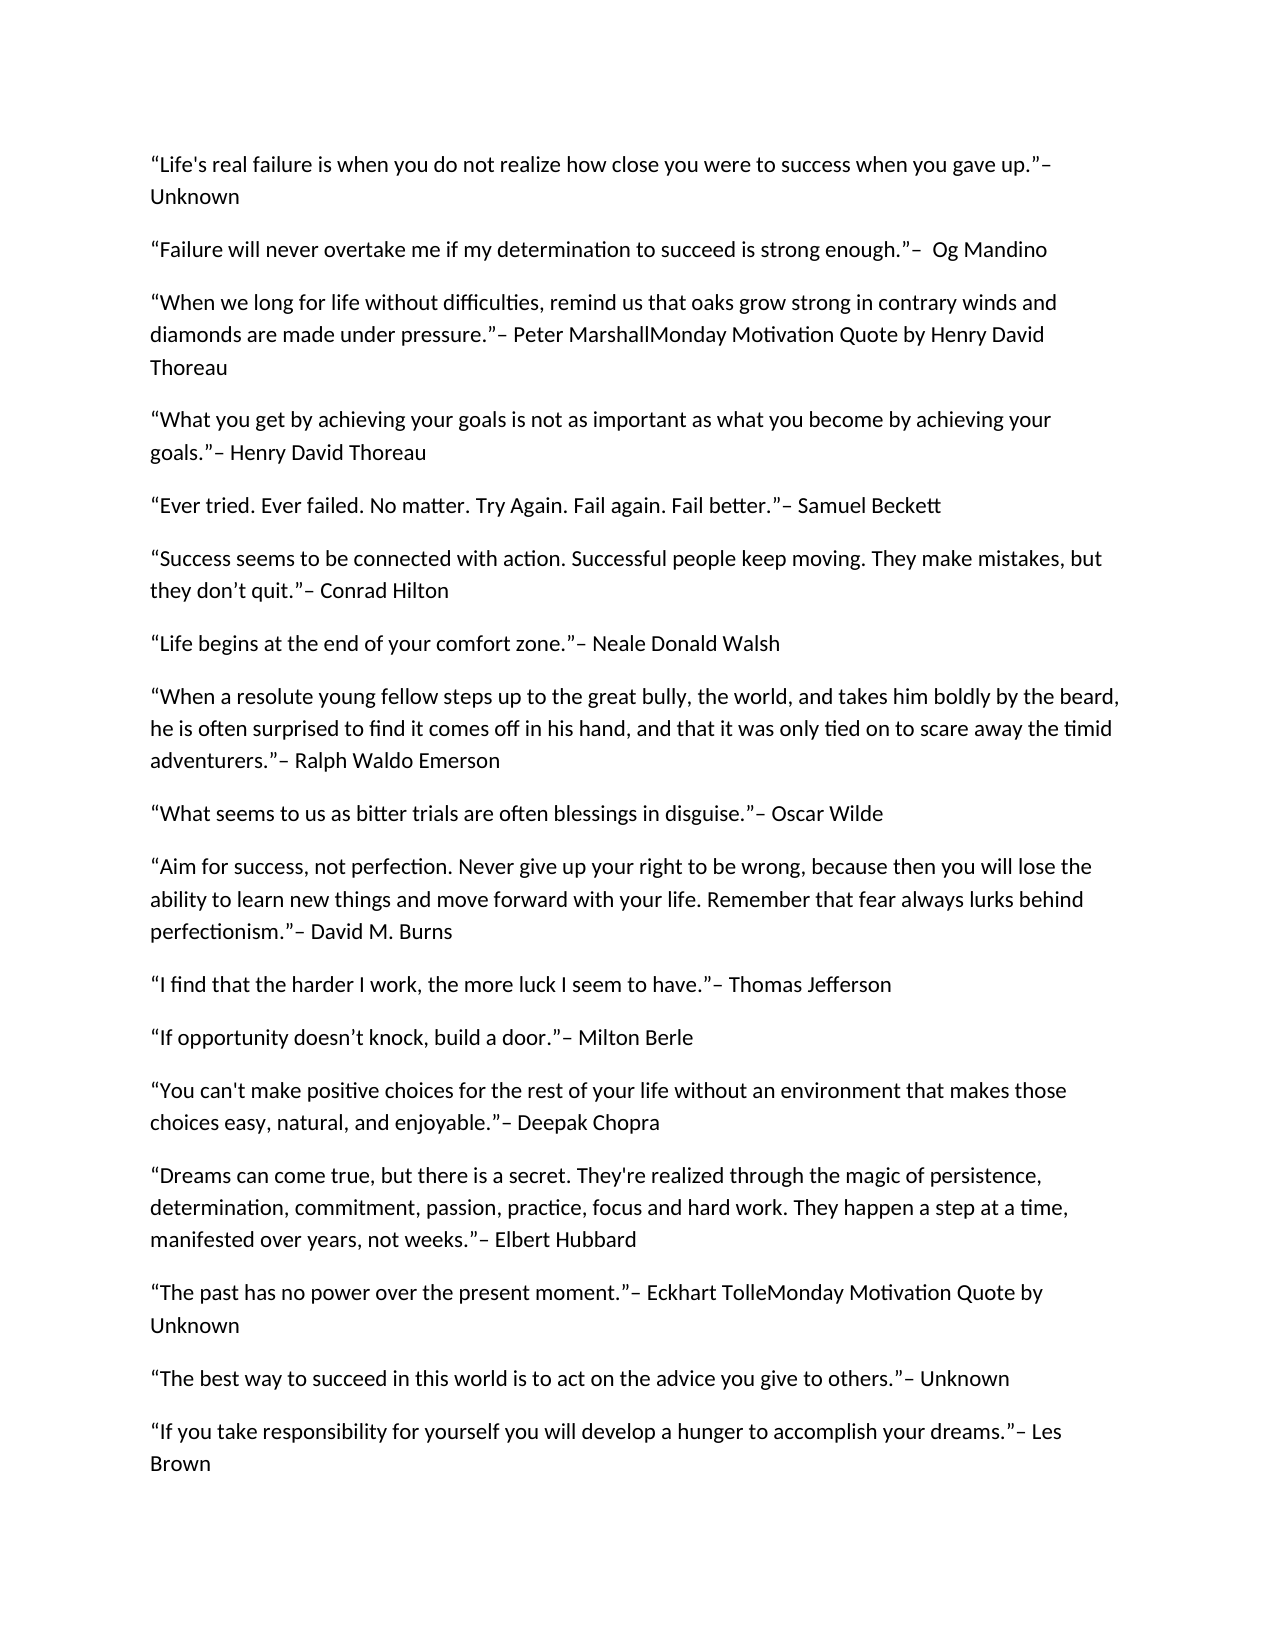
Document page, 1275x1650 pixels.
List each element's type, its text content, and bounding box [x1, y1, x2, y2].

text “Success seems to be connected with action. Successful people keep moving. They make mistakes, but they don’t quit.”– Conrad Hilton [150, 544, 1125, 604]
text “When a resolute young fellow steps up to the great bully, the world, and takes him boldly by the beard, he is often surprised to find it comes off in his hand, and that it was only tied on to scare away the timid adventurers.”– Ralph Waldo Emerson [150, 682, 1125, 774]
text “Life's real failure is when you do not realize how close you were to success when you gave up.”– Unknown [150, 150, 1125, 210]
text “When we long for life without difficulties, remind us that oaks grow strong in contrary winds and diamonds are made under pressure.”– Peter MarshallMonday Motivation Quote by Henry David Thoreau [150, 288, 1125, 381]
text “You can't make positive choices for the rest of your life without an environment that makes those choices easy, natural, and enjoyable.”– Deepak Chopra [150, 1076, 1125, 1136]
text “Ever tried. Ever failed. No matter. Try Again. Fail again. Fail better.”– Samuel Beckett [150, 491, 1125, 519]
text “What you get by achieving your goals is not as important as what you become by achieving your goals.”– Henry David Thoreau [150, 406, 1125, 466]
text “What seems to us as bitter trials are often blessings in disguise.”– Oscar Wilde [150, 799, 1125, 827]
text “Life begins at the end of your comfort zone.”– Neale Donald Walsh [150, 629, 1125, 657]
text “If opportunity doesn’t knock, build a door.”– Milton Berle [150, 1023, 1125, 1051]
text “The best way to succeed in this world is to act on the advice you give to others.”– Unknown [150, 1364, 1125, 1392]
text “Failure will never overtake me if my determination to succeed is strong enough.”– Og Mandino [150, 235, 1125, 263]
text “The past has no power over the present moment.”– Eckhart TolleMonday Motivation Quote by Unknown [150, 1278, 1125, 1339]
text “I find that the harder I work, the more luck I seem to have.”– Thomas Jefferson [150, 970, 1125, 998]
text “Dreams can come true, but there is a secret. They're realized through the magic of persistence, determination, commitment, passion, practice, focus and hard work. They happen a step at a time, manifested over years, not weeks.”– Elbert Hubbard [150, 1161, 1125, 1253]
text “Aim for success, not perfection. Never give up your right to be wrong, because then you will lose the ability to learn new things and move forward with your life. Remember that fear always lurks behind perfectionism.”– David M. Burns [150, 852, 1125, 945]
text “If you take responsibility for yourself you will develop a hunger to accomplish your dreams.”– Les Brown [150, 1417, 1125, 1477]
